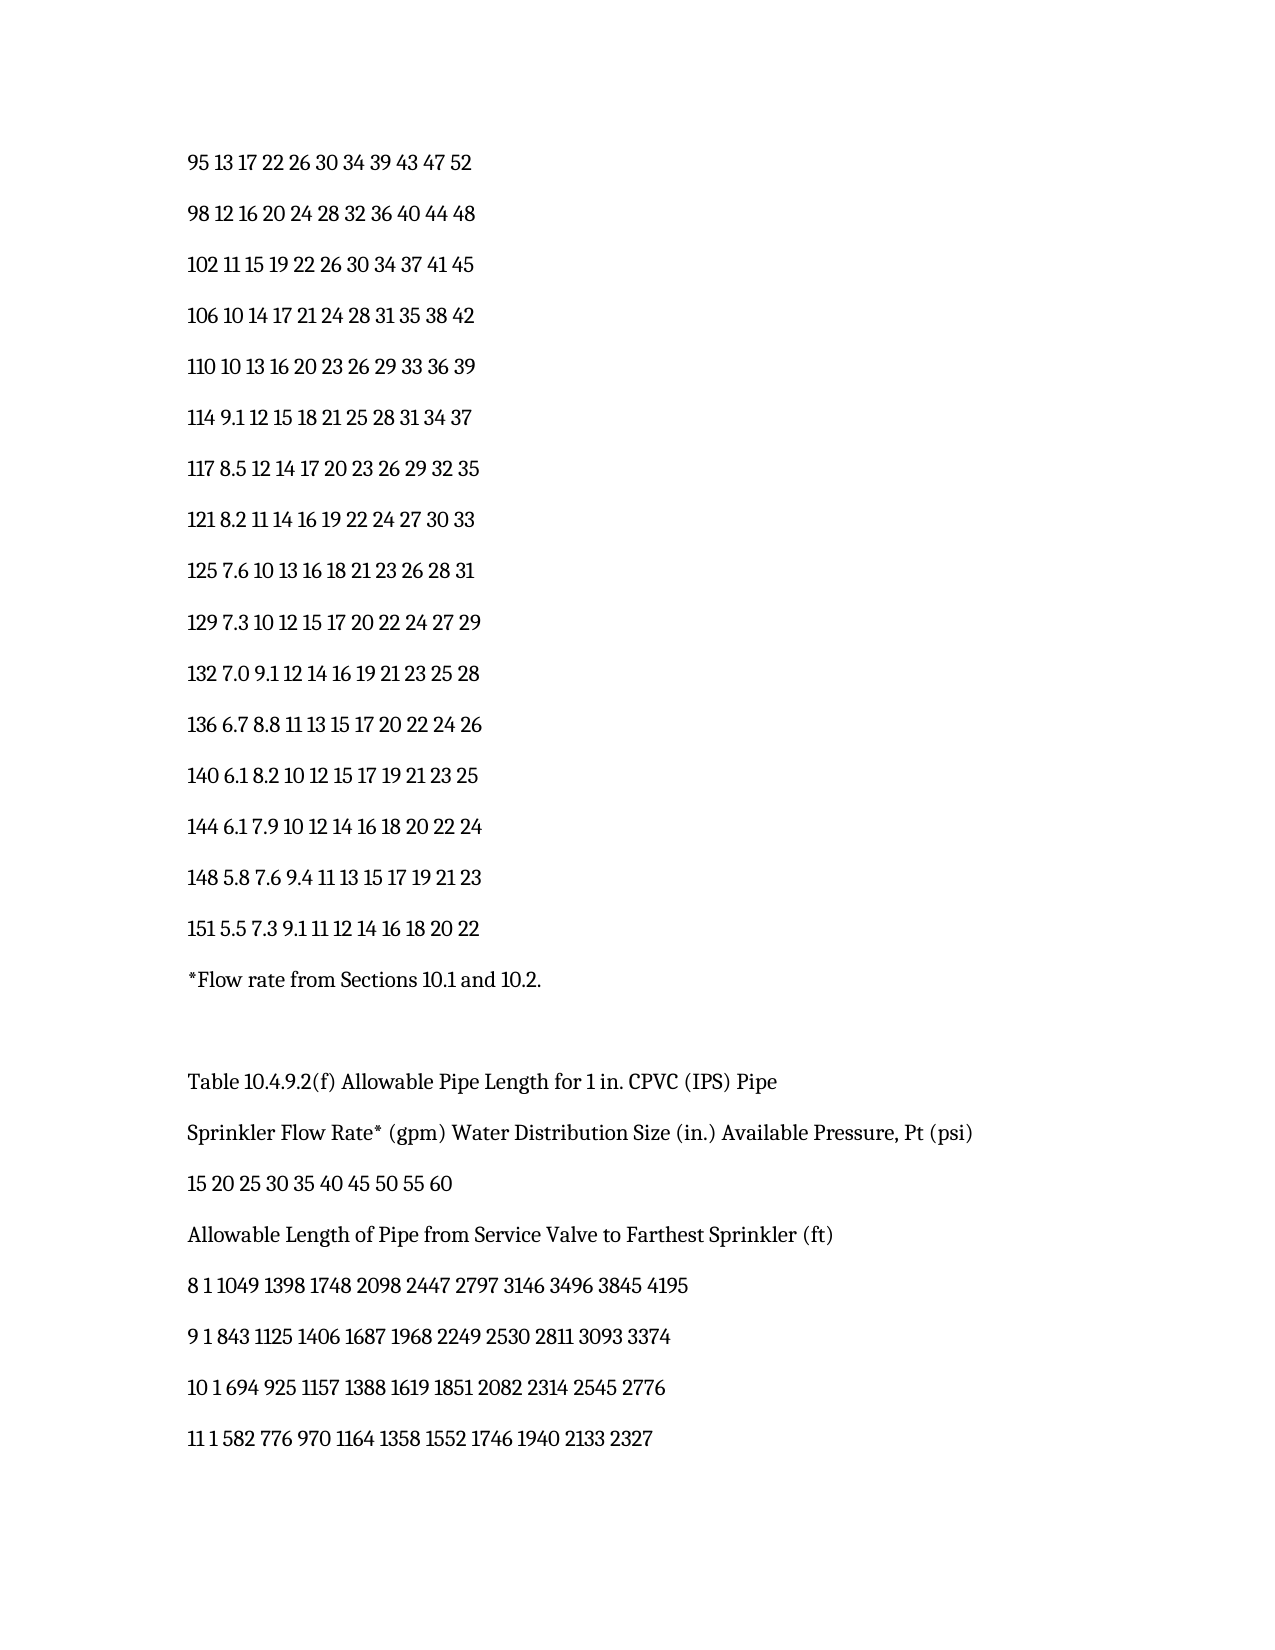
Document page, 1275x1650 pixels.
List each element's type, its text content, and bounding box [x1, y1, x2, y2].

text 125 7.6 10 13 16 18 21 23 26 28 31 [187, 558, 1087, 585]
text 106 10 14 17 21 24 28 31 35 38 42 [187, 303, 1087, 329]
text 8 1 1049 1398 1748 2098 2447 2797 3146 3496 3845 4195 [187, 1273, 1087, 1299]
text Allowable Length of Pipe from Service Valve to Farthest Sprinkler (ft) [187, 1222, 1087, 1248]
text 140 6.1 8.2 10 12 15 17 19 21 23 25 [187, 762, 1087, 789]
text 136 6.7 8.8 11 13 15 17 20 22 24 26 [187, 711, 1087, 738]
text 9 1 843 1125 1406 1687 1968 2249 2530 2811 3093 3374 [187, 1324, 1087, 1350]
text 95 13 17 22 26 30 34 39 43 47 52 [187, 150, 1087, 176]
text 11 1 582 776 970 1164 1358 1552 1746 1940 2133 2327 [187, 1426, 1087, 1452]
text 121 8.2 11 14 16 19 22 24 27 30 33 [187, 507, 1087, 534]
text 10 1 694 925 1157 1388 1619 1851 2082 2314 2545 2776 [187, 1375, 1087, 1401]
text 132 7.0 9.1 12 14 16 19 21 23 25 28 [187, 660, 1087, 687]
text 98 12 16 20 24 28 32 36 40 44 48 [187, 201, 1087, 227]
text *Flow rate from Sections 10.1 and 10.2. [187, 967, 1087, 993]
text 144 6.1 7.9 10 12 14 16 18 20 22 24 [187, 813, 1087, 840]
text 110 10 13 16 20 23 26 29 33 36 39 [187, 354, 1087, 381]
text 102 11 15 19 22 26 30 34 37 41 45 [187, 252, 1087, 278]
text 114 9.1 12 15 18 21 25 28 31 34 37 [187, 405, 1087, 432]
text 148 5.8 7.6 9.4 11 13 15 17 19 21 23 [187, 864, 1087, 891]
text 15 20 25 30 35 40 45 50 55 60 [187, 1171, 1087, 1197]
text 117 8.5 12 14 17 20 23 26 29 32 35 [187, 456, 1087, 483]
text 129 7.3 10 12 15 17 20 22 24 27 29 [187, 609, 1087, 636]
text 151 5.5 7.3 9.1 11 12 14 16 18 20 22 [187, 916, 1087, 942]
text Sprinkler Flow Rate* (gpm) Water Distribution Size (in.) Available Pressure, Pt (psi) [187, 1120, 1087, 1146]
text Table 10.4.9.2(f) Allowable Pipe Length for 1 in. CPVC (IPS) Pipe [187, 1069, 1087, 1095]
